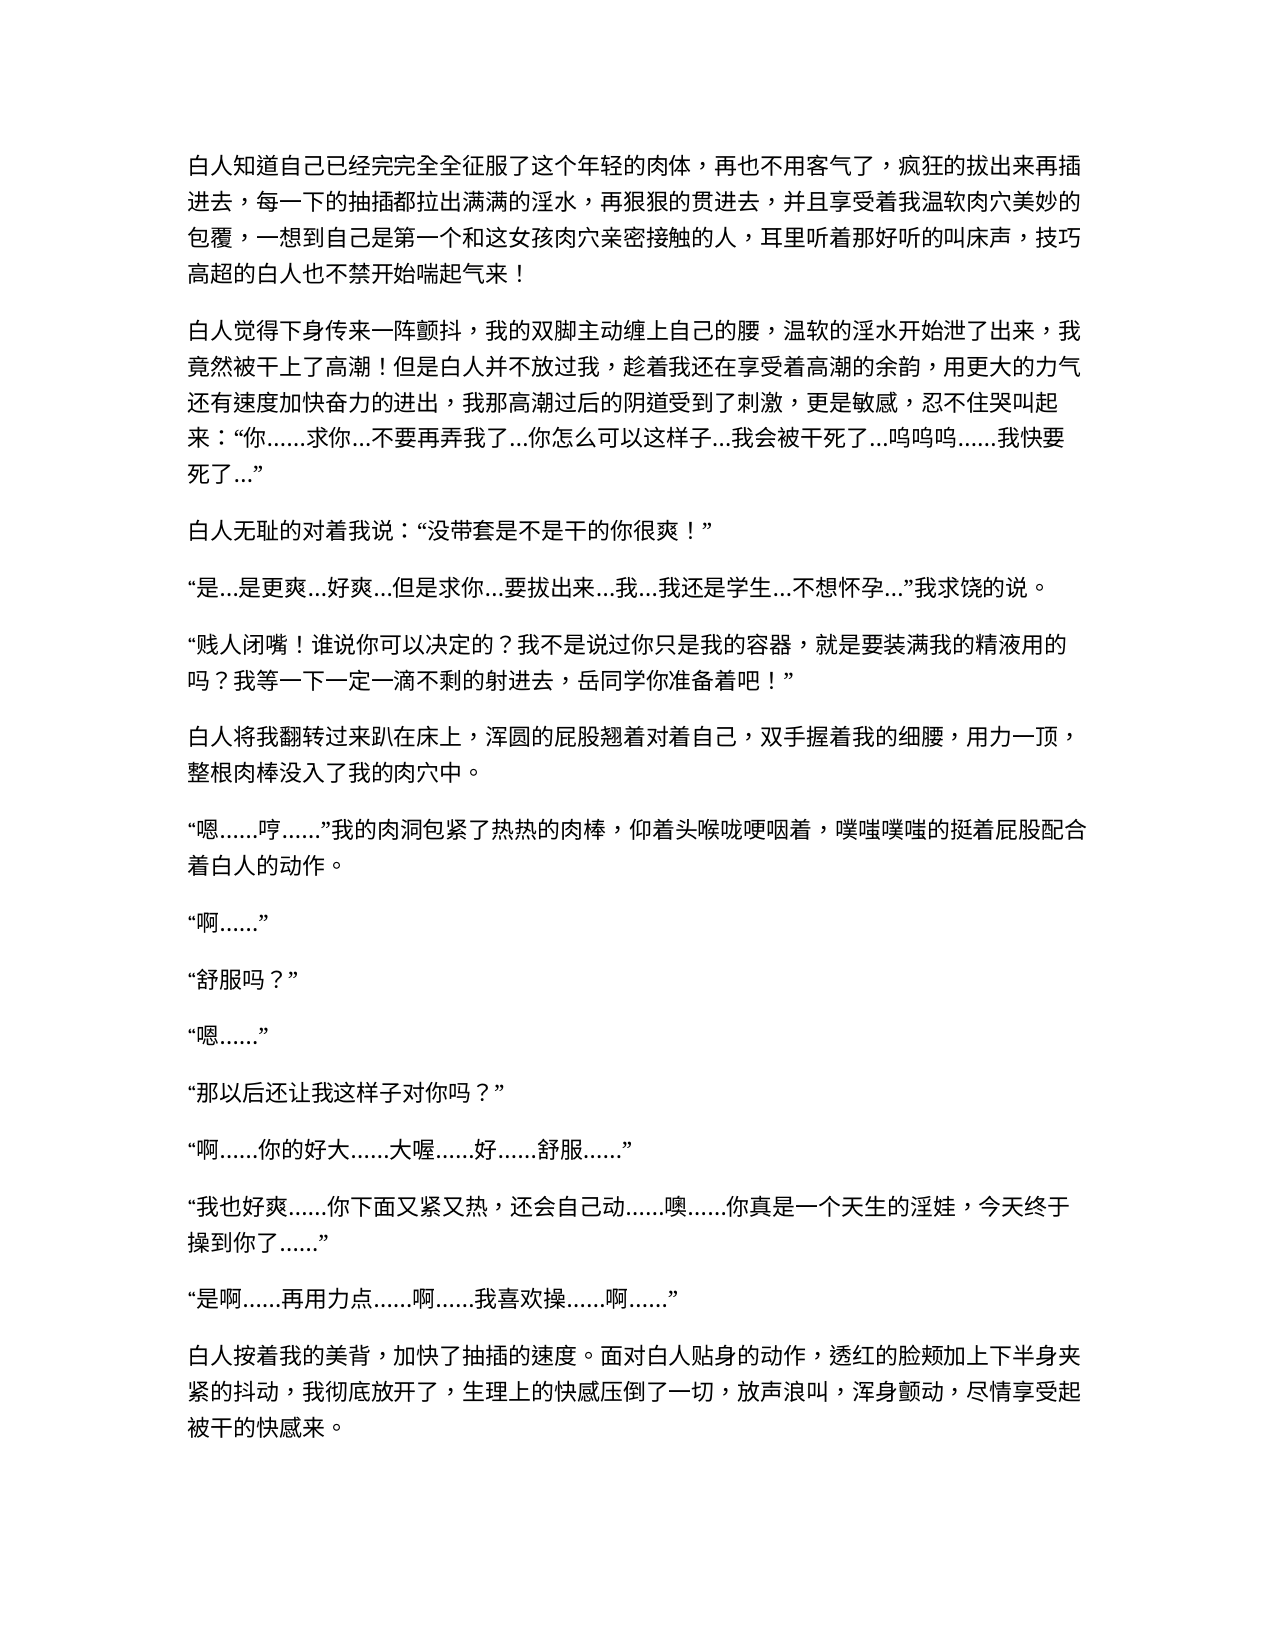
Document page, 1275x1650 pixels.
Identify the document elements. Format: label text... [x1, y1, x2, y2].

text 白人无耻的对着我说：“没带套是不是干的你很爽！” [187, 515, 1087, 546]
text “嗯……” [187, 1020, 1087, 1052]
text “贱人闭嘴！谁说你可以决定的？我不是说过你只是我的容器，就是要装满我的精液用的吗？我等一下一定一滴不剩的射进去，岳同学你准备着吧！” [187, 629, 1087, 696]
text “啊……你的好大……大喔……好……舒服……” [187, 1134, 1087, 1165]
text “那以后还让我这样子对你吗？” [187, 1077, 1087, 1108]
text 白人觉得下身传来一阵颤抖，我的双脚主动缠上自己的腰，温软的淫水开始泄了出来，我竟然被干上了高潮！但是白人并不放过我，趁着我还在享受着高潮的余韵，用更大的力气还有速度加快奋力的进出，我那高潮过后的阴道受到了刺激，更是敏感，忍不住哭叫起来：“你……求你…不要再弄我了…你怎么可以这样子…我会被干死了…呜呜呜……我快要死了…” [187, 314, 1087, 489]
text “嗯……哼……”我的肉洞包紧了热热的肉棒，仰着头喉咙哽咽着，噗嗤噗嗤的挺着屁股配合着白人的动作。 [187, 814, 1087, 881]
text 白人按着我的美背，加快了抽插的速度。面对白人贴身的动作，透红的脸颊加上下半身夹紧的抖动，我彻底放开了，生理上的快感压倒了一切，放声浪叫，浑身颤动，尽情享受起被干的快感来。 [187, 1340, 1087, 1443]
text “是啊……再用力点……啊……我喜欢操……啊……” [187, 1283, 1087, 1314]
text “啊……” [187, 907, 1087, 938]
text “是…是更爽…好爽…但是求你…要拔出来…我…我还是学生…不想怀孕…”我求饶的说。 [187, 572, 1087, 603]
text “我也好爽……你下面又紧又热，还会自己动……噢……你真是一个天生的淫娃，今天终于操到你了……” [187, 1191, 1087, 1258]
text “舒服吗？” [187, 963, 1087, 995]
text 白人将我翻转过来趴在床上，浑圆的屁股翘着对着自己，双手握着我的细腰，用力一顶，整根肉棒没入了我的肉穴中。 [187, 721, 1087, 788]
text 白人知道自己已经完完全全征服了这个年轻的肉体，再也不用客气了，疯狂的拔出来再插进去，每一下的抽插都拉出满满的淫水，再狠狠的贯进去，并且享受着我温软肉穴美妙的包覆，一想到自己是第一个和这女孩肉穴亲密接触的人，耳里听着那好听的叫床声，技巧高超的白人也不禁开始喘起气来！ [187, 150, 1087, 289]
